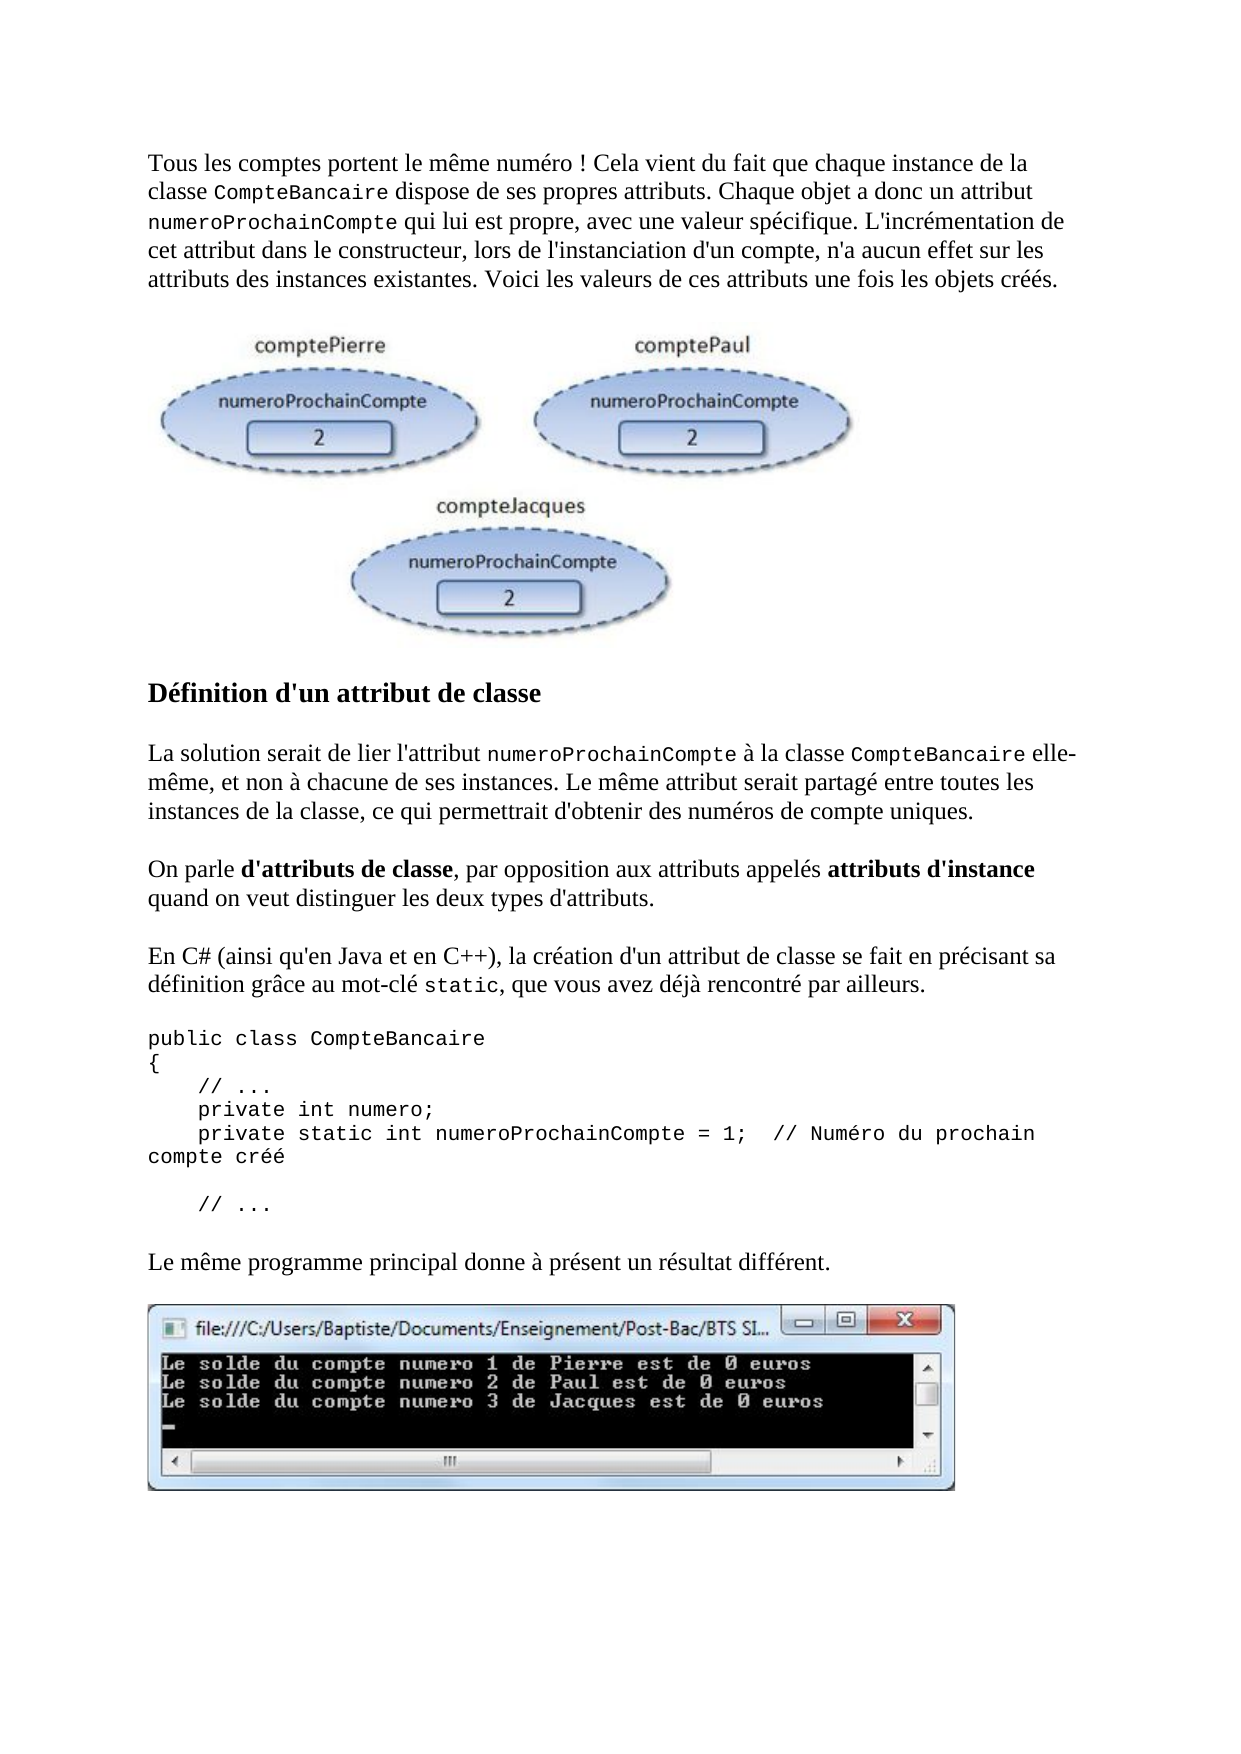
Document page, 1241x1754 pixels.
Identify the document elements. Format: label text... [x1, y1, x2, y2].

text private static int numeroProchainCompte = 1; // Numéro du prochain compte créé [148, 1123, 1093, 1170]
text Le même programme principal donne à présent un résultat différent. [148, 1247, 1093, 1275]
text { [148, 1052, 1093, 1076]
text private int numero; [148, 1099, 1093, 1123]
text // ... [148, 1194, 1093, 1217]
text On parle d'attributs de classe, par opposition aux attributs appelés attributs d'instance quand on veut distinguer les deux types d'attributs. [148, 854, 1093, 912]
text La solution serait de lier l'attribut numeroProchainCompte à la classe CompteBancaire elle-même, et non à chacune de ses instances. Le même attribut serait partagé entre toutes les instances de la classe, ce qui permettrait d'obtenir des numéros de compte uniques. [148, 738, 1093, 825]
text Définition d'un attribut de classe [148, 676, 1093, 709]
text En C# (ainsi qu'en Java et en C++), la création d'un attribut de classe se fait en précisant sa définition grâce au mot-clé static, que vous avez déjà rencontré par ailleurs. [148, 941, 1093, 999]
picture [147, 1304, 955, 1491]
text Tous les comptes portent le même numéro ! Cela vient du fait que chaque instance de la classe CompteBancaire dispose de ses propres attributs. Chaque objet a donc un attribut numeroProchainCompte qui lui est propre, avec une valeur spécifique. L'incrémentation de cet attribut dans le constructeur, lors de l'instanciation d'un compte, n'a aucun effet sur les attributs des instances existantes. Voici les valeurs de ces attributs une fois les objets créés. [148, 148, 1093, 293]
text // ... [148, 1076, 1093, 1099]
text public class CompteBancaire [148, 1028, 1093, 1052]
picture [147, 322, 866, 648]
